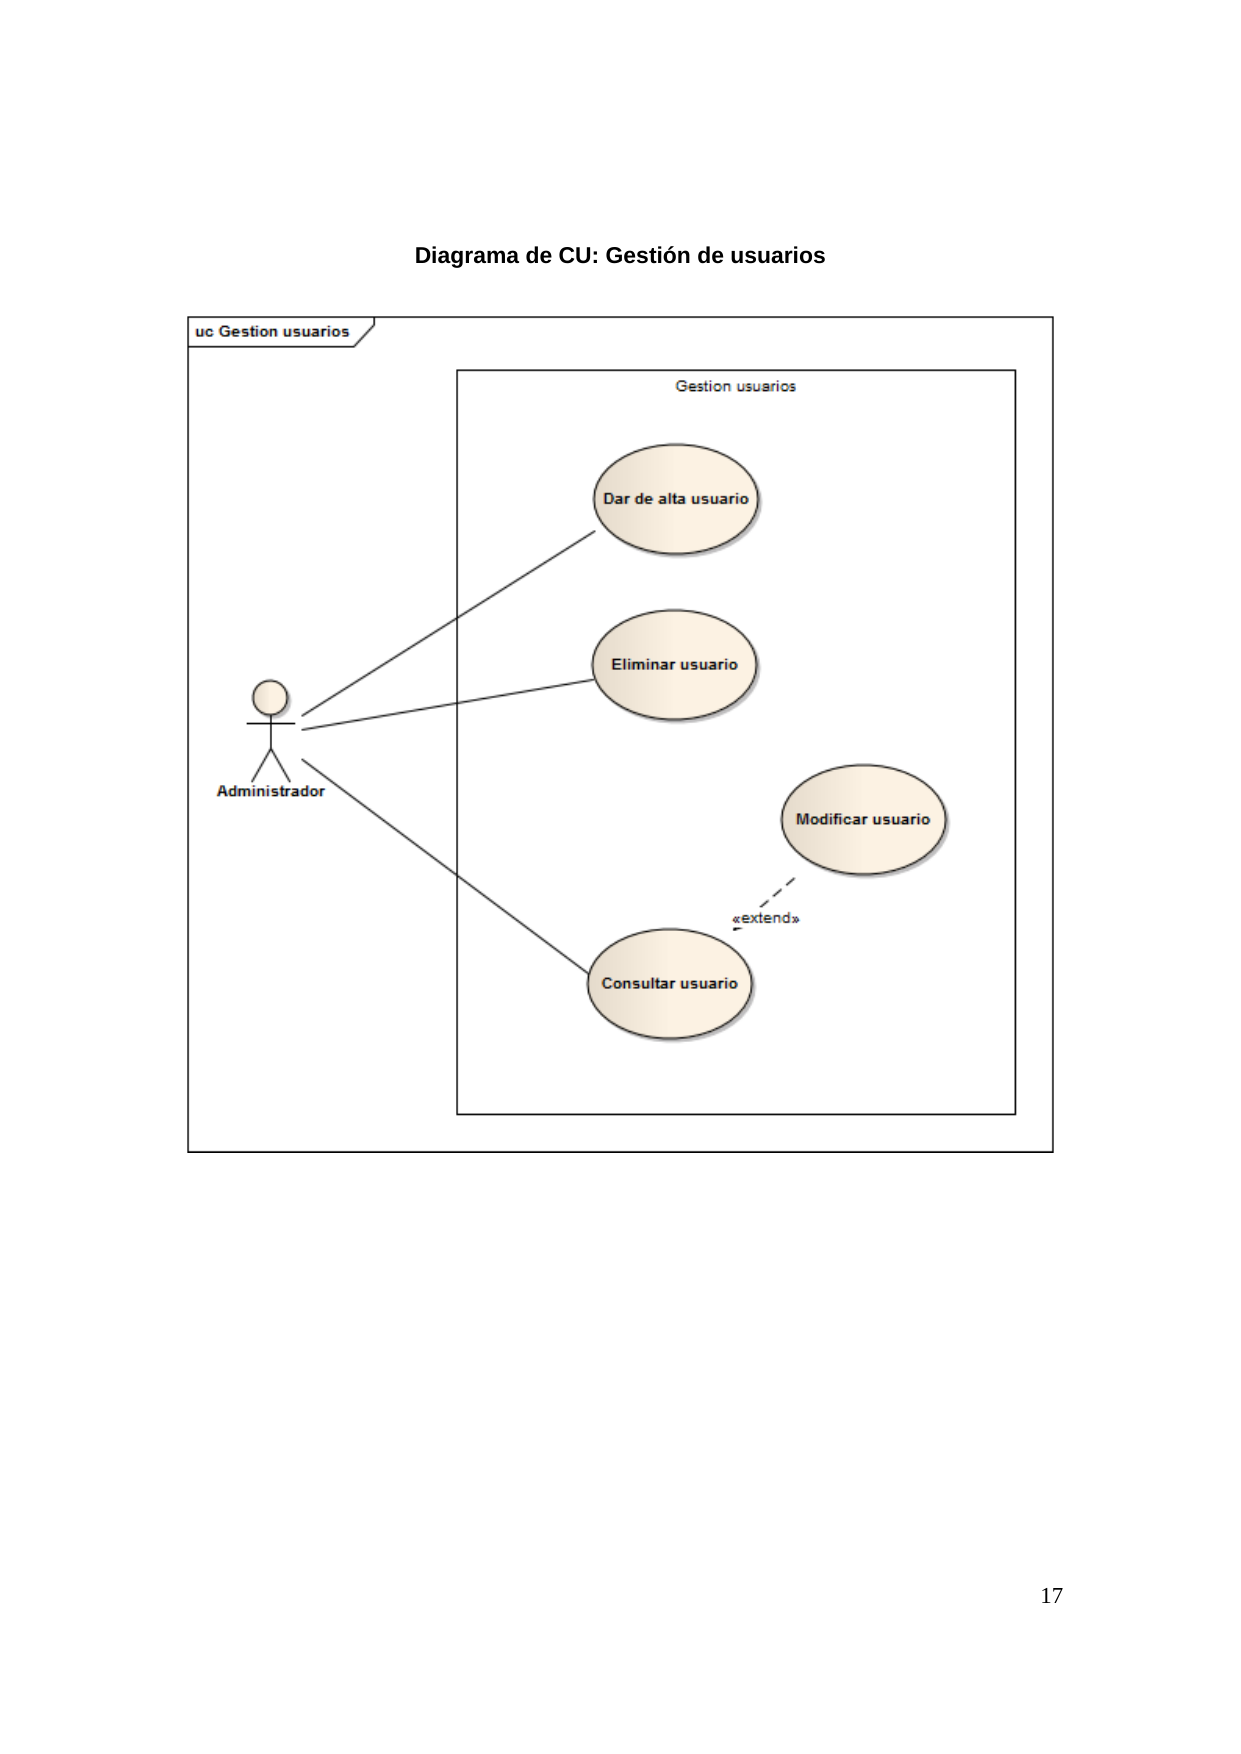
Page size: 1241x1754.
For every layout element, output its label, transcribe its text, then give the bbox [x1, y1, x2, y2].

subtitle Diagrama de CU: Gestión de usuarios [177, 242, 1063, 268]
picture [186, 315, 1054, 1153]
